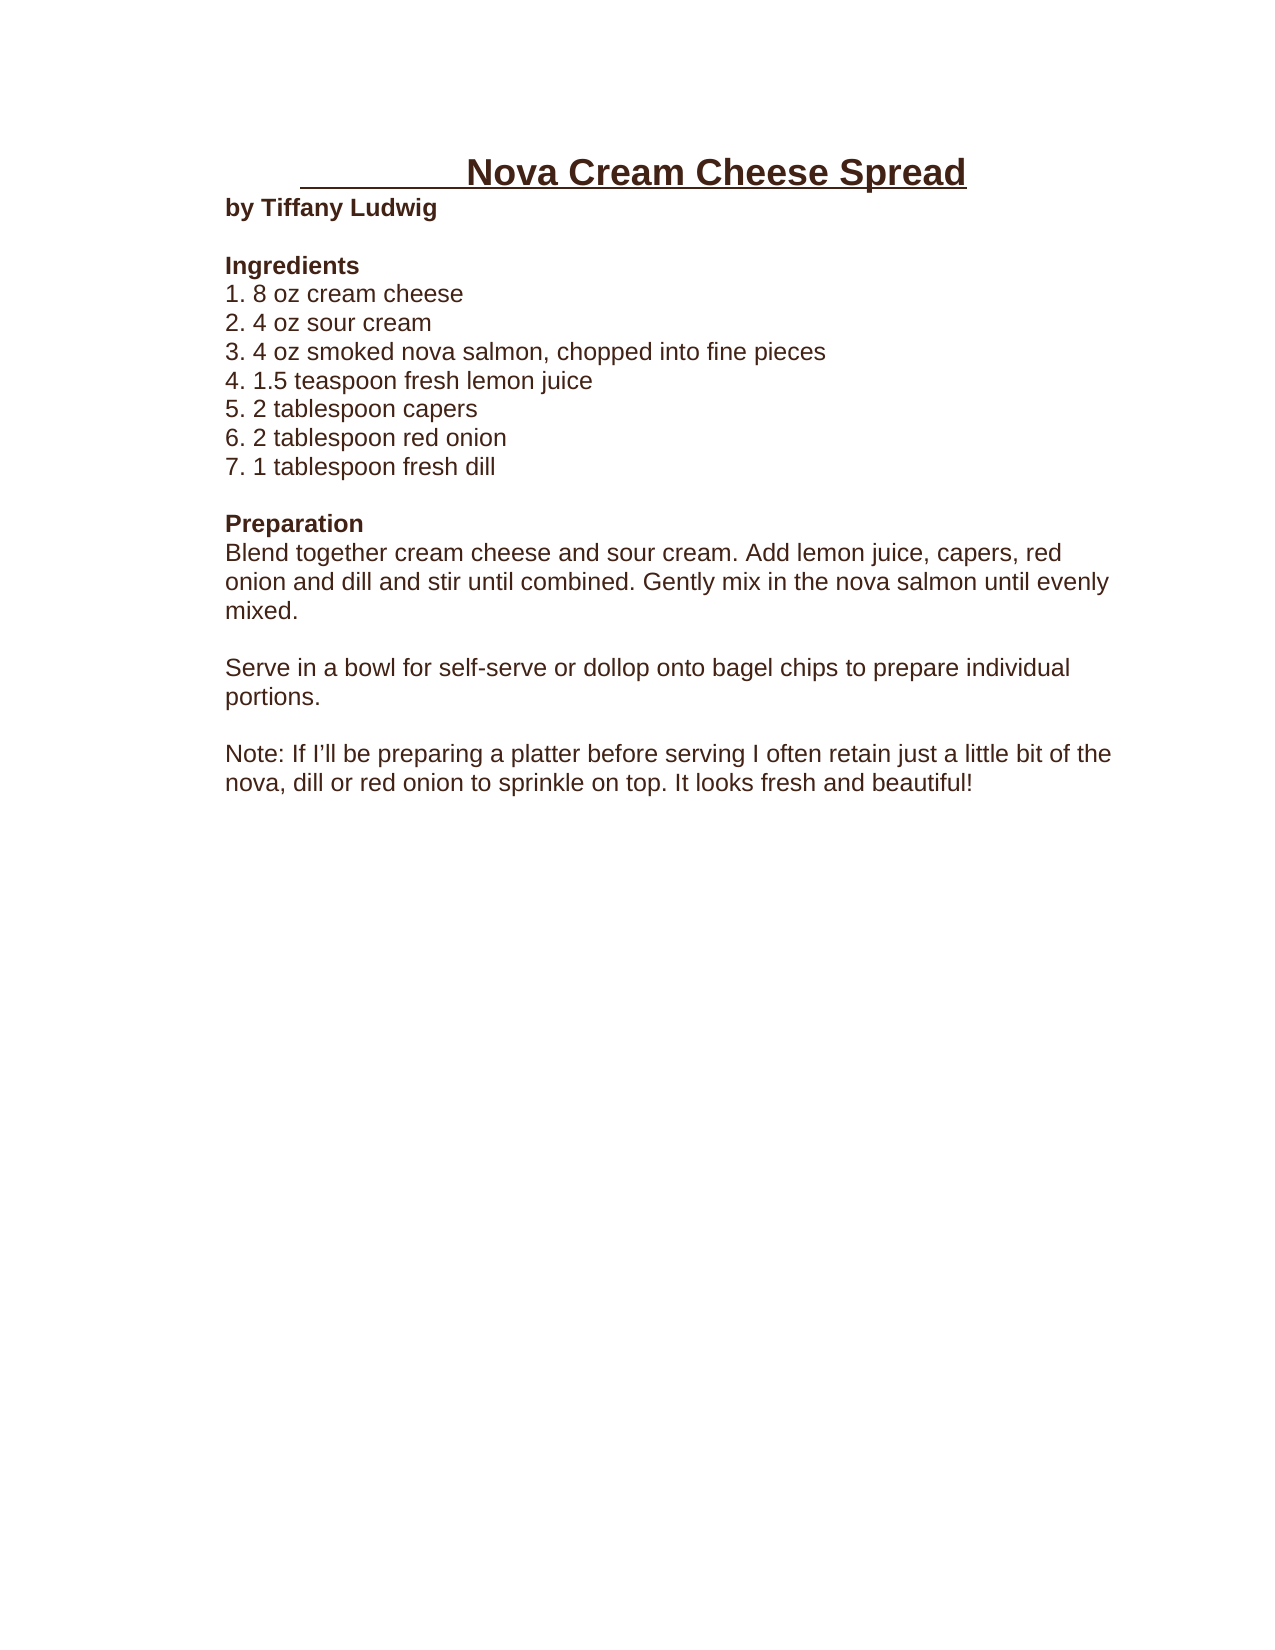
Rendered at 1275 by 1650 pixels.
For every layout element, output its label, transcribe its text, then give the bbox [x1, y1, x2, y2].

text Nova Cream Cheese Spread by Tiffany Ludwig Ingredients 1. 8 oz cream cheese 2. 4 oz sour cream 3. 4 oz smoked nova salmon, chopped into fine pieces 4. 1.5 teaspoon fresh lemon juice 5. 2 tablespoon capers 6. 2 tablespoon red onion 7. 1 tablespoon fresh dill Preparation Blend together cream cheese and sour cream. Add lemon juice, capers, red onion and dill and stir until combined. Gently mix in the nova salmon until evenly mixed. Serve in a bowl for self-serve or dollop onto bagel chips to prepare individual portions. Note: If I’ll be preparing a platter before serving I often retain just a little bit of the nova, dill or red onion to sprinkle on top. It looks fresh and beautiful! [225, 150, 1125, 825]
